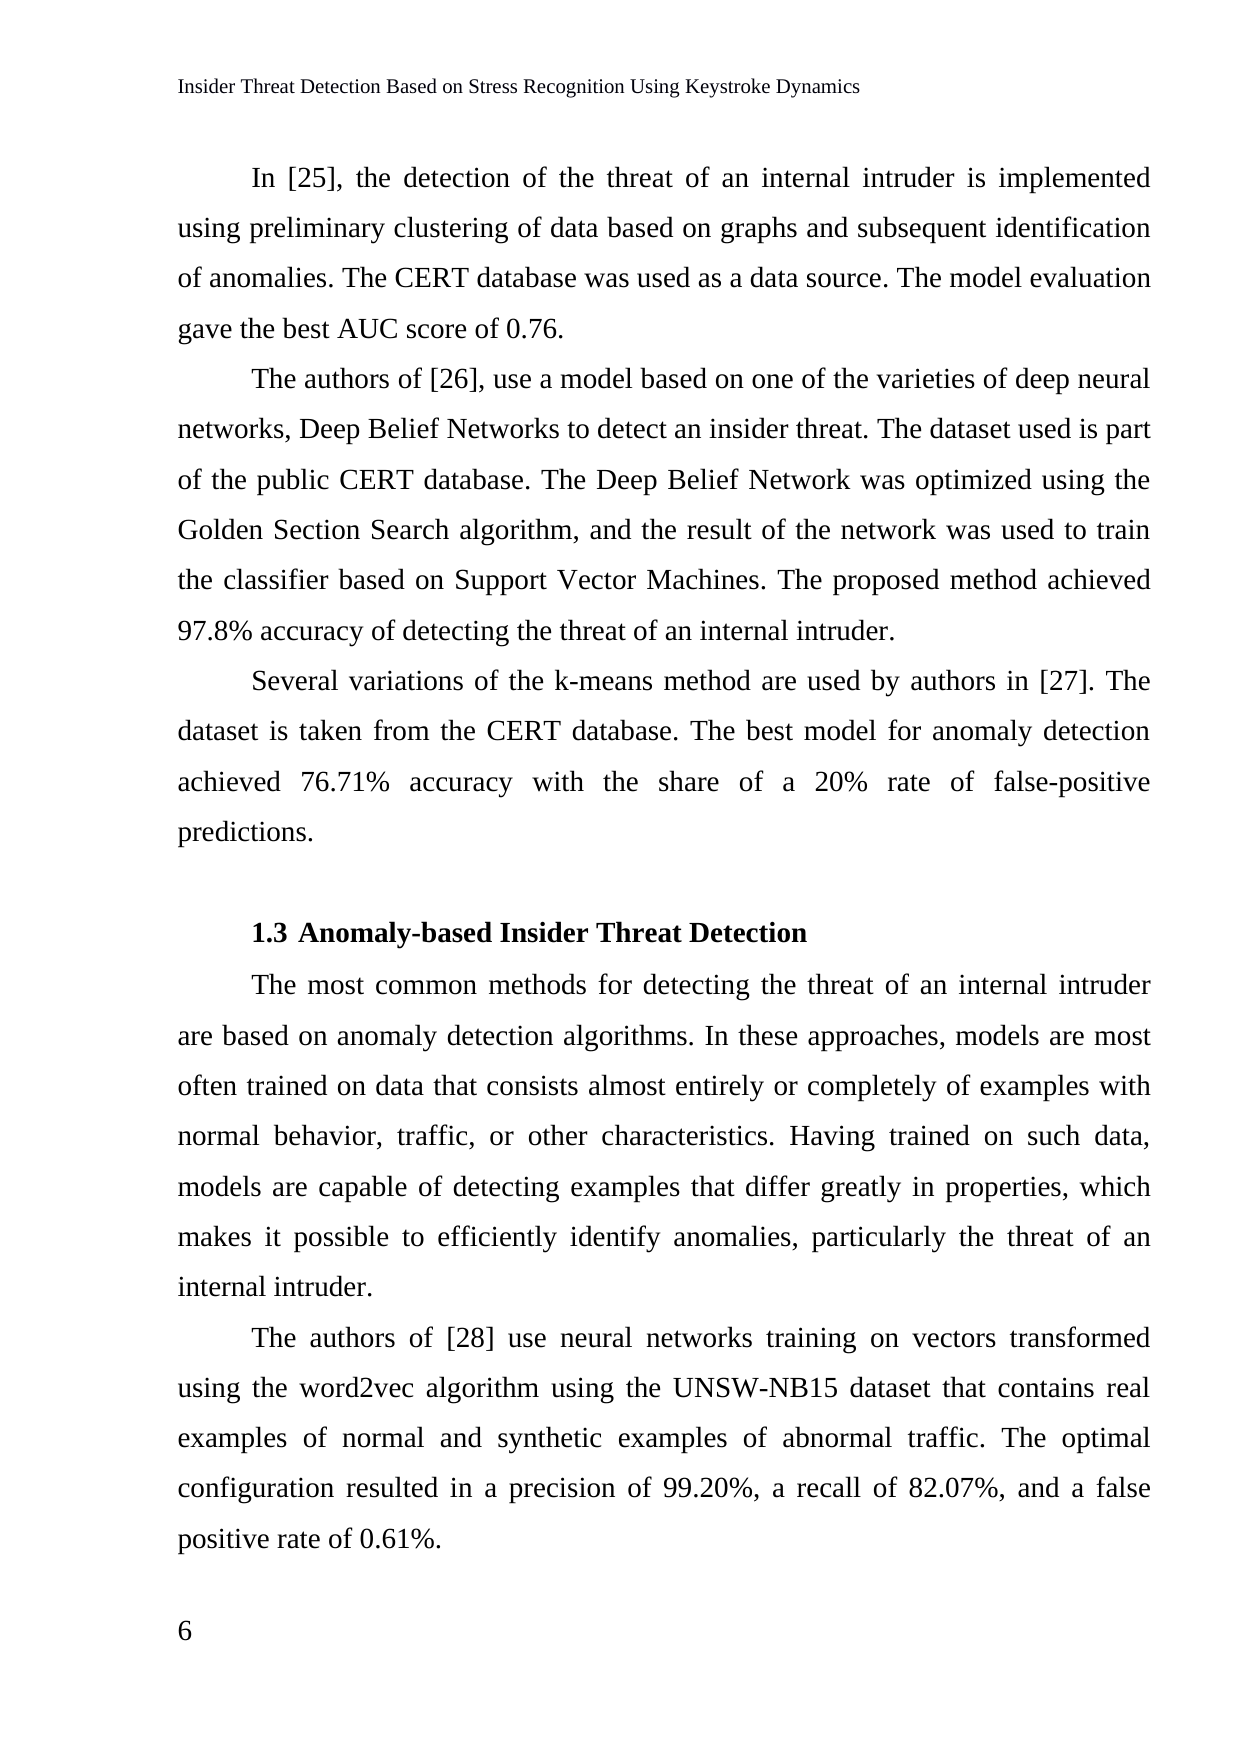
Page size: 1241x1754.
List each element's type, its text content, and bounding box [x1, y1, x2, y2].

text Several variations of the k-means method are used by authors in [27]. The dataset is taken from the CERT database. The best model for anomaly detection achieved 76.71% accuracy with the share of a 20% rate of false-positive predictions. [177, 663, 1152, 848]
text In [25], the detection of the threat of an internal intruder is implemented using preliminary clustering of data based on graphs and subsequent identification of anomalies. The CERT database was used as a data source. The model evaluation gave the best AUC score of 0.76. [177, 160, 1152, 344]
subtitle Anomaly-based Insider Threat Detection [251, 915, 1152, 948]
text The authors of [26], use a model based on one of the varieties of deep neural networks, Deep Belief Networks to detect an insider threat. The dataset used is part of the public CERT database. The Deep Belief Network was optimized using the Golden Section Search algorithm, and the result of the network was used to train the classifier based on Support Vector Machines. The proposed method achieved 97.8% accuracy of detecting the threat of an internal intruder. [177, 361, 1152, 646]
text The most common methods for detecting the threat of an internal intruder are based on anomaly detection algorithms. In these approaches, models are most often trained on data that consists almost entirely or completely of examples with normal behavior, traffic, or other characteristics. Having trained on such data, models are capable of detecting examples that differ greatly in properties, which makes it possible to efficiently identify anomalies, particularly the threat of an internal intruder. [177, 967, 1152, 1303]
text The authors of [28] use neural networks training on vectors transformed using the word2vec algorithm using the UNSW-NB15 dataset that contains real examples of normal and synthetic examples of abnormal traffic. The optimal configuration resulted in a precision of 99.20%, a recall of 82.07%, and a false positive rate of 0.61%. [177, 1320, 1152, 1554]
